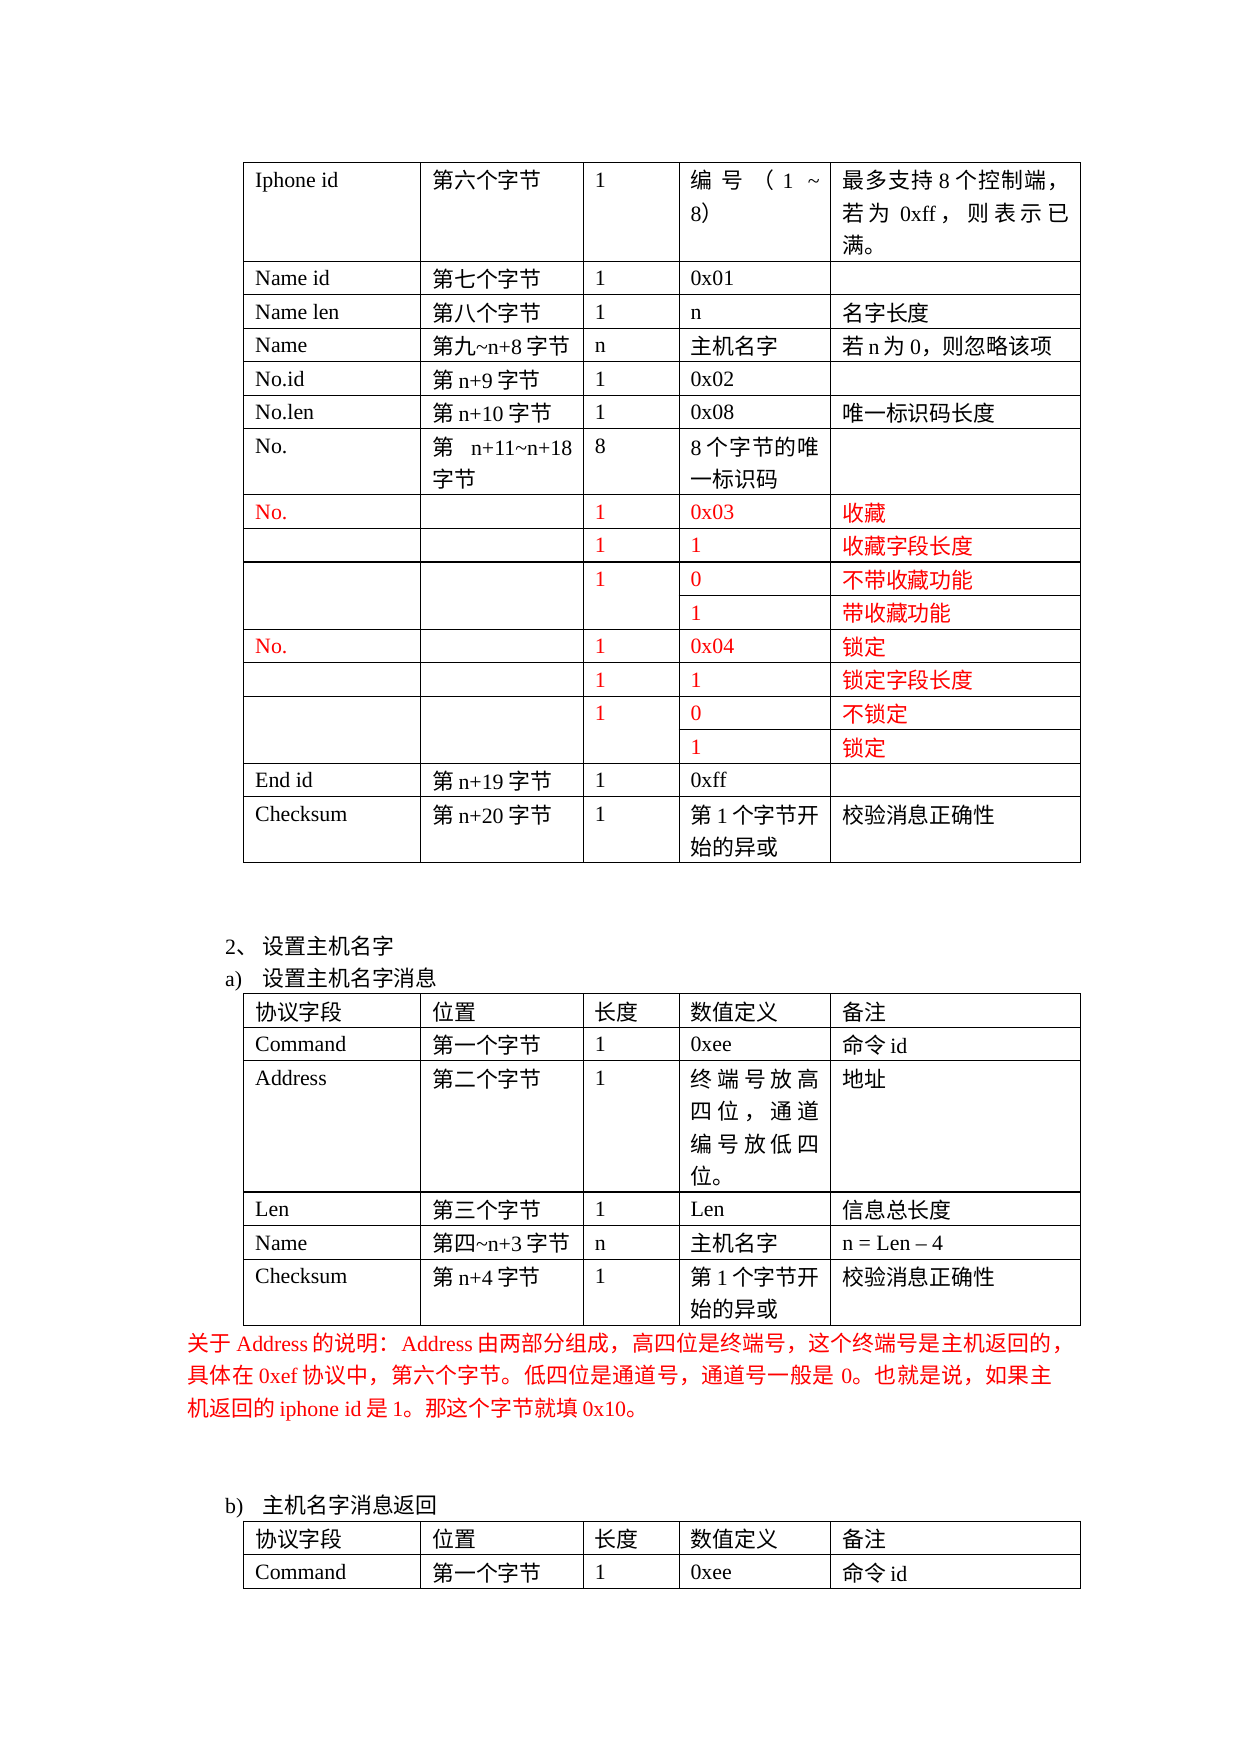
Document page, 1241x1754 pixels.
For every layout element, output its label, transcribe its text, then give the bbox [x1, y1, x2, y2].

table_cell [831, 362, 1080, 395]
table_header 备注 [831, 994, 1080, 1027]
table_cell 信息总长度 [831, 1193, 1080, 1225]
table_cell 锁定 [831, 730, 1080, 763]
table_cell 第一个字节 [421, 1555, 583, 1588]
table_cell 第n+10字节 [421, 396, 583, 428]
table_cell [421, 529, 583, 561]
table_cell 终端号放高四位，通道编号放低四位。 [680, 1061, 830, 1191]
table_cell 第九~n+8字节 [421, 329, 583, 361]
table_cell 1 [680, 663, 830, 696]
table_cell Command [244, 1028, 420, 1060]
table_cell 第一个字节 [421, 1028, 583, 1060]
table_cell Checksum [244, 1260, 420, 1324]
table_cell Len [680, 1193, 830, 1225]
table_cell 第n+9字节 [421, 362, 583, 395]
table_cell 名字长度 [831, 295, 1080, 328]
table_cell [244, 563, 420, 628]
table_cell Name [244, 1226, 420, 1258]
table_header 协议字段 [244, 1522, 420, 1554]
table_cell Address [244, 1061, 420, 1191]
table_cell Iphone id [244, 163, 420, 261]
table_cell 第1个字节开始的异或 [680, 1260, 830, 1324]
table_cell 1 [584, 163, 679, 261]
table_cell 第n+4字节 [421, 1260, 583, 1324]
table_cell 命令id [831, 1028, 1080, 1060]
table_header 协议字段 [244, 994, 420, 1027]
table_cell 1 [680, 596, 830, 628]
table_cell [421, 630, 583, 662]
table_cell [421, 495, 583, 528]
table_cell 1 [584, 630, 679, 662]
table_cell 1 [680, 730, 830, 763]
table_cell [244, 663, 420, 696]
table_cell 0x08 [680, 396, 830, 428]
table_cell 1 [584, 563, 679, 628]
table_cell 8 [584, 429, 679, 494]
table_cell 0 [680, 697, 830, 729]
table_header 数值定义 [680, 1522, 830, 1554]
list 主机名字消息返回 [225, 1488, 1053, 1521]
table_cell 1 [584, 362, 679, 395]
table_cell 8个字节的唯一标识码 [680, 429, 830, 494]
table_cell [421, 563, 583, 628]
table_cell 锁定 [831, 630, 1080, 662]
table_cell Len [244, 1193, 420, 1225]
table_cell 1 [584, 262, 679, 294]
table_cell [831, 429, 1080, 494]
table_cell 校验消息正确性 [831, 1260, 1080, 1324]
table_cell 带收藏功能 [831, 596, 1080, 628]
table_cell 地址 [831, 1061, 1080, 1191]
table_cell [831, 262, 1080, 294]
table_cell 第四~n+3字节 [421, 1226, 583, 1258]
table_cell 第n+11~n+18字节 [421, 429, 583, 494]
table_cell 1 [584, 1028, 679, 1060]
table_cell [831, 764, 1080, 796]
table_header 长度 [584, 994, 679, 1027]
table_cell 第二个字节 [421, 1061, 583, 1191]
table_cell 主机名字 [680, 329, 830, 361]
table_cell 第六个字节 [421, 163, 583, 261]
table_cell No. [244, 630, 420, 662]
table_cell 编号（1 ~ 8） [680, 163, 830, 261]
table_header 长度 [584, 1522, 679, 1554]
table_cell 0xff [680, 764, 830, 796]
table_cell 0xee [680, 1555, 830, 1588]
table_cell 1 [584, 663, 679, 696]
table_cell Name len [244, 295, 420, 328]
table_cell 第三个字节 [421, 1193, 583, 1225]
table_cell 1 [584, 764, 679, 796]
table_cell 0x02 [680, 362, 830, 395]
table_header 备注 [831, 1522, 1080, 1554]
list 设置主机名字 [225, 928, 1053, 961]
table_cell Checksum [244, 797, 420, 862]
table_cell 1 [584, 396, 679, 428]
table_cell 第n+20字节 [421, 797, 583, 862]
table_header 位置 [421, 1522, 583, 1554]
table_cell 不带收藏功能 [831, 563, 1080, 595]
table_cell 第1个字节开始的异或 [680, 797, 830, 862]
table_cell 唯一标识码长度 [831, 396, 1080, 428]
table_cell [244, 697, 420, 763]
table_cell 1 [584, 797, 679, 862]
table_cell Name [244, 329, 420, 361]
table_cell 0 [680, 563, 830, 595]
table_cell 收藏 [831, 495, 1080, 528]
table_cell 校验消息正确性 [831, 797, 1080, 862]
table_cell 1 [584, 529, 679, 561]
list 设置主机名字消息 [225, 961, 1053, 993]
table_cell [421, 697, 583, 763]
table_header 位置 [421, 994, 583, 1027]
table_header 数值定义 [680, 994, 830, 1027]
table_cell Name id [244, 262, 420, 294]
table_cell n [584, 1226, 679, 1258]
table_cell 0x03 [680, 495, 830, 528]
table_cell 0xee [680, 1028, 830, 1060]
table_cell 收藏字段长度 [831, 529, 1080, 561]
table_cell 1 [584, 697, 679, 763]
table_cell n [680, 295, 830, 328]
table_cell No.id [244, 362, 420, 395]
table_cell 1 [584, 1061, 679, 1191]
table_cell 1 [584, 1555, 679, 1588]
table_cell 1 [584, 295, 679, 328]
table_cell 1 [584, 1260, 679, 1324]
table_cell 1 [584, 495, 679, 528]
table_cell 最多支持8个控制端，若为0xff，则表示已满。 [831, 163, 1080, 261]
table_cell n [584, 329, 679, 361]
table_cell [421, 663, 583, 696]
table_cell No.len [244, 396, 420, 428]
table_cell 1 [584, 1193, 679, 1225]
table_cell [244, 529, 420, 561]
table_cell 第七个字节 [421, 262, 583, 294]
table_cell 0x01 [680, 262, 830, 294]
table_cell End id [244, 764, 420, 796]
table_cell 0x04 [680, 630, 830, 662]
table_cell 1 [680, 529, 830, 561]
table_cell No. [244, 429, 420, 494]
table_cell 第八个字节 [421, 295, 583, 328]
text 关于Address的说明：Address由两部分组成，高四位是终端号，这个终端号是主机返回的，具体在0xef协议中，第六个字节。低四位是通道号，通道号一般是0。也就是说，如果主机返回的iphone id是1。那这个字节就填0x10。 [187, 1326, 1053, 1423]
table_cell No. [244, 495, 420, 528]
table_cell Command [244, 1555, 420, 1588]
table_cell 若n为0，则忽略该项 [831, 329, 1080, 361]
table_cell 锁定字段长度 [831, 663, 1080, 696]
table_cell 第n+19字节 [421, 764, 583, 796]
table_cell 主机名字 [680, 1226, 830, 1258]
table_cell 不锁定 [831, 697, 1080, 729]
table_cell n = Len – 4 [831, 1226, 1080, 1258]
table_cell 命令id [831, 1555, 1080, 1588]
